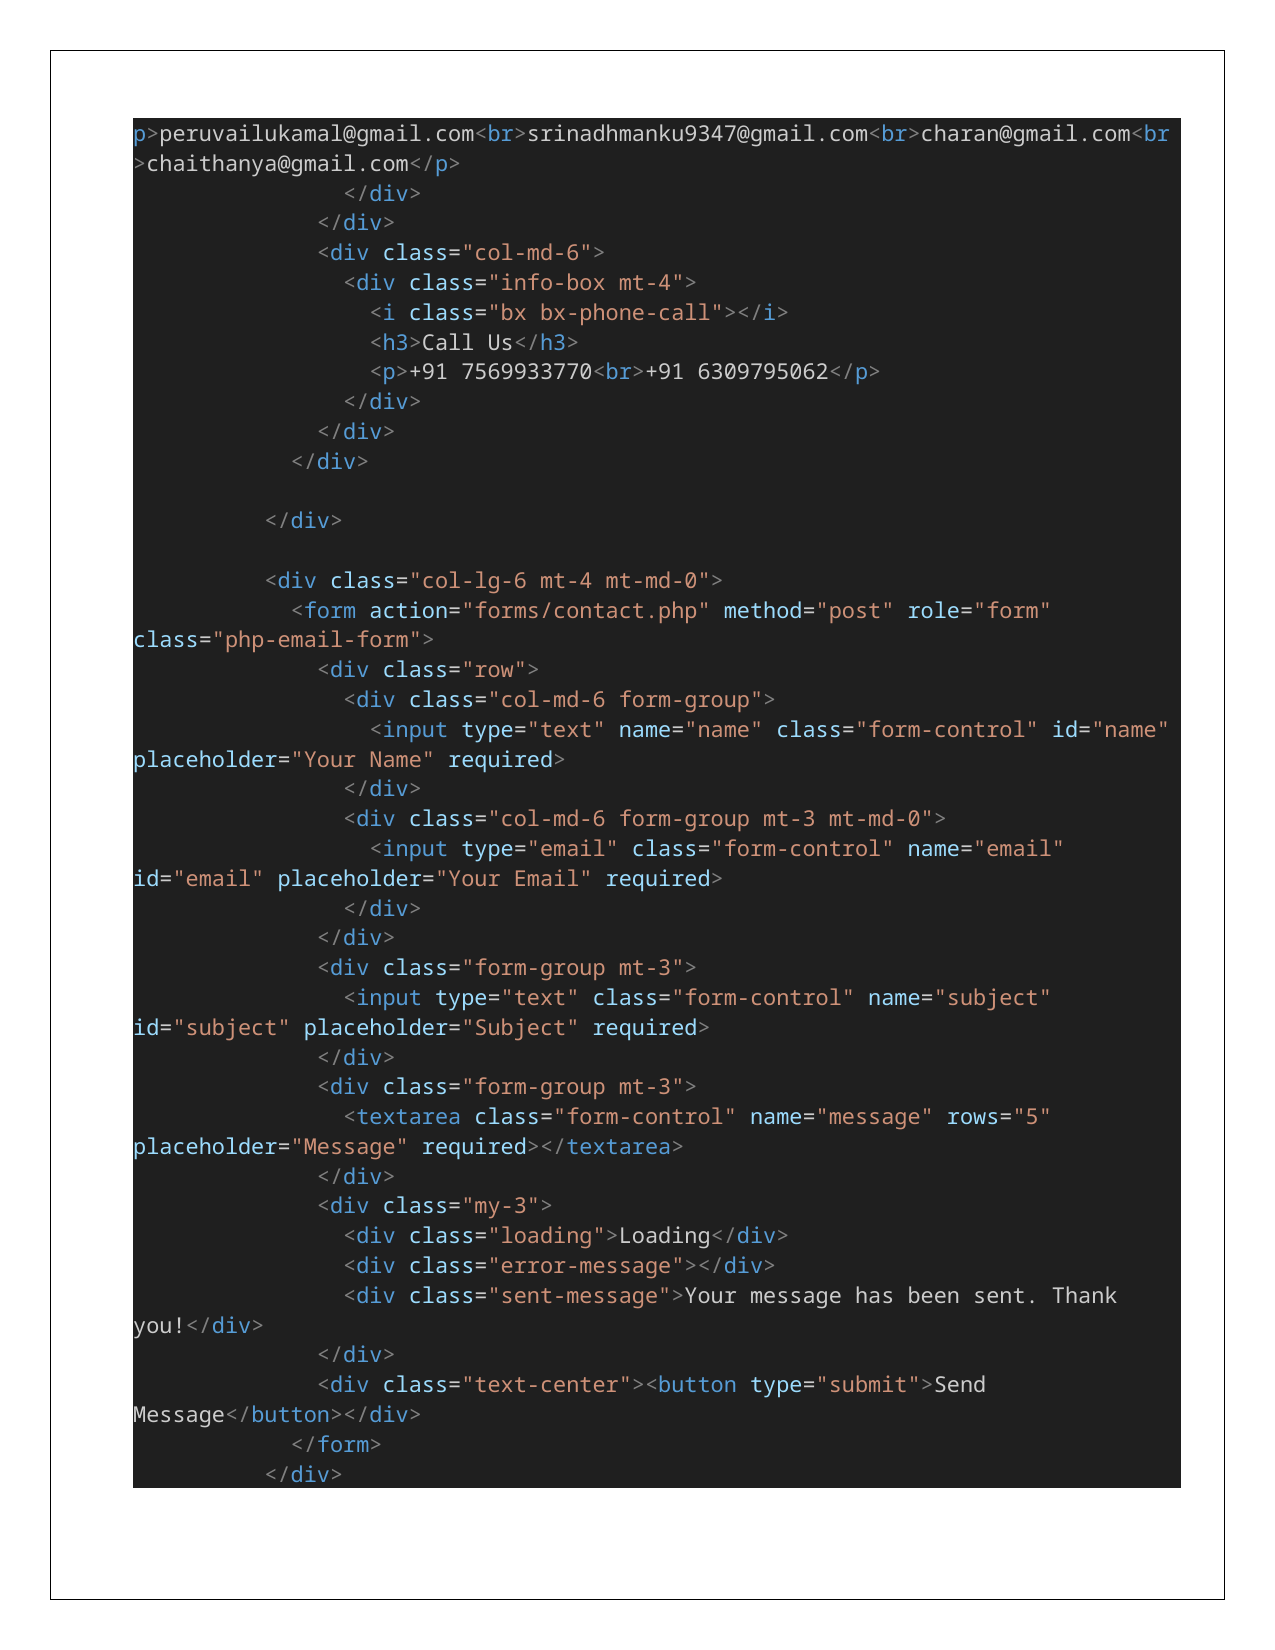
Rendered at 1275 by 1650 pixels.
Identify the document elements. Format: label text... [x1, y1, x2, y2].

text </form> [133, 1429, 1181, 1459]
text </div> [133, 416, 1181, 446]
text <input type="text" name="name" class="form-control" id="name" placeholder="Your Name" required> [133, 714, 1181, 773]
text <div class="row"> [133, 654, 1181, 684]
text </div> [133, 893, 1181, 922]
text <div class="error-message"></div> [133, 1250, 1181, 1280]
text <input type="email" class="form-control" name="email" id="email" placeholder="Your Email" required> [133, 833, 1181, 893]
text <div class="my-3"> [133, 1191, 1181, 1220]
text </div> [133, 207, 1181, 237]
text </div> [133, 446, 1181, 476]
text </div> [133, 178, 1181, 207]
text <div class="text-center"><button type="submit">Send Message</button></div> [133, 1369, 1181, 1429]
text </div> [133, 1339, 1181, 1369]
text </div> [133, 1161, 1181, 1191]
text <input type="text" class="form-control" name="subject" id="subject" placeholder="Subject" required> [133, 982, 1181, 1042]
text </div> [133, 1459, 1181, 1488]
text <div class="col-md-6 form-group mt-3 mt-md-0"> [133, 803, 1181, 833]
text <div class="sent-message">Your message has been sent. Thank you!</div> [133, 1280, 1181, 1339]
text <i class="bx bx-phone-call"></i> [133, 297, 1181, 327]
text <textarea class="form-control" name="message" rows="5" placeholder="Message" required></textarea> [133, 1101, 1181, 1161]
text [133, 118, 1181, 178]
text <div class="col-lg-6 mt-4 mt-md-0"> [133, 565, 1181, 595]
text <form action="forms/contact.php" method="post" role="form" class="php-email-form"> [133, 595, 1181, 654]
text </div> [133, 1042, 1181, 1071]
text <div class="col-md-6"> [133, 237, 1181, 267]
text </div> [133, 505, 1181, 535]
text <div class="form-group mt-3"> [133, 952, 1181, 982]
text <div class="info-box mt-4"> [133, 267, 1181, 297]
text <p>+91 7569933770<br>+91 6309795062</p> [133, 356, 1181, 386]
text <h3>Call Us</h3> [133, 327, 1181, 356]
text <div class="col-md-6 form-group"> [133, 684, 1181, 714]
text </div> [133, 773, 1181, 803]
text <div class="form-group mt-3"> [133, 1071, 1181, 1101]
text <div class="loading">Loading</div> [133, 1220, 1181, 1250]
text </div> [133, 922, 1181, 952]
text </div> [133, 386, 1181, 416]
